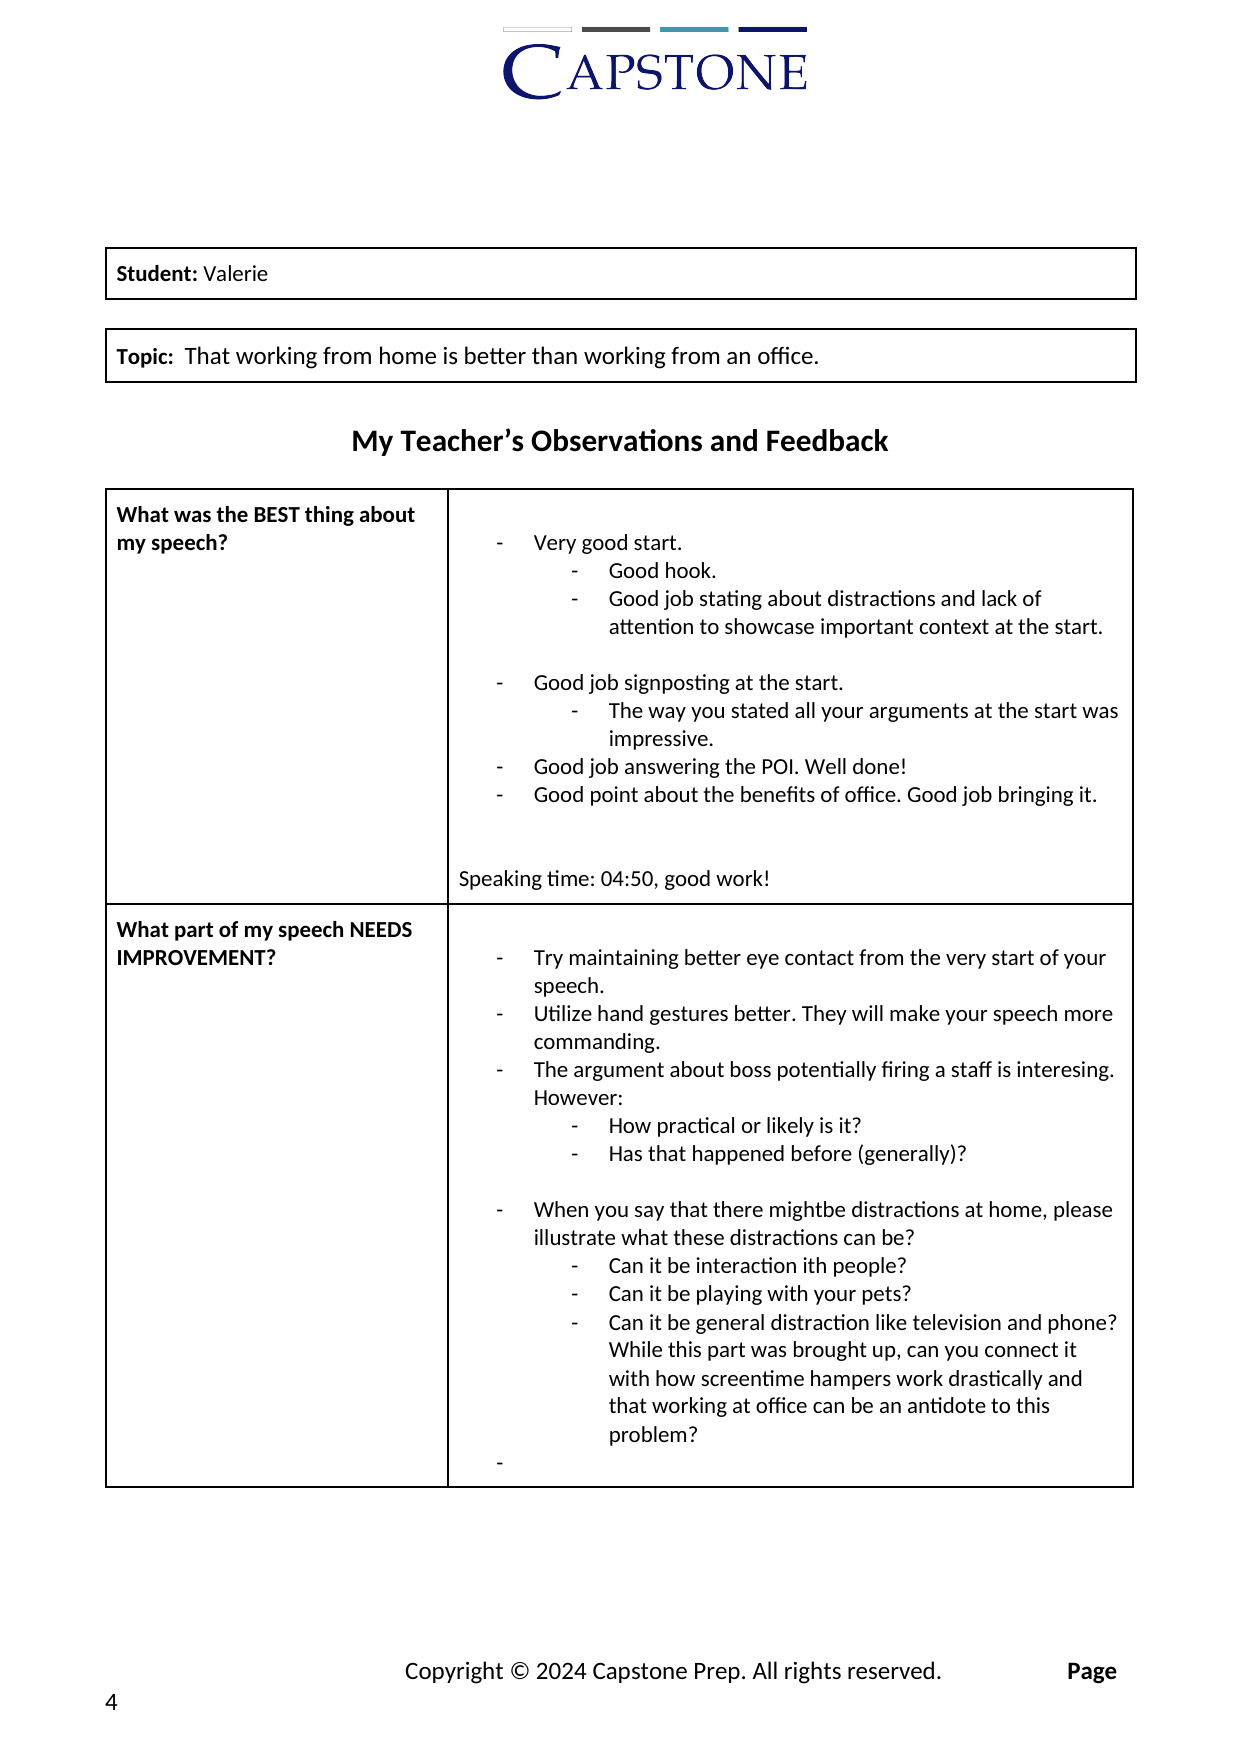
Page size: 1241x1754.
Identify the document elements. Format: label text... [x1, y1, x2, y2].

table_cell Try maintaining better eye contact from the very start of your speech. Utilize hand gestures better. They will make your speech more commanding. The argument about boss potentially firing a staff is interesing. However: How practical or likely is it? Has that happened before (generally)? When you say that there mightbe distractions at home, please illustrate what these distractions can be? Can it be interaction ith people? Can it be playing with your pets? Can it be general distraction like television and phone? While this part was brought up, can you connect it with how screentime hampers work drastically and that working at office can be an antidote to this problem? [449, 905, 1132, 1486]
table_header Topic: That working from home is better than working from an office. [107, 330, 1135, 381]
table_header Student: Valerie [107, 249, 1135, 298]
table_cell What part of my speech NEEDS IMPROVEMENT? [107, 905, 447, 1486]
text My Teacher’s Observations and Feedback [105, 421, 1135, 459]
table_header What was the BEST thing about my speech? [107, 490, 447, 903]
table_header Very good start. Good hook. Good job stating about distractions and lack of attention to showcase important context at the start. Good job signposting at the start. The way you stated all your arguments at the start was impressive. Good job answering the POI. Well done! Good point about the benefits of office. Good job bringing it. Speaking time: 04:50, good work! [449, 490, 1132, 903]
picture [495, 18, 816, 106]
